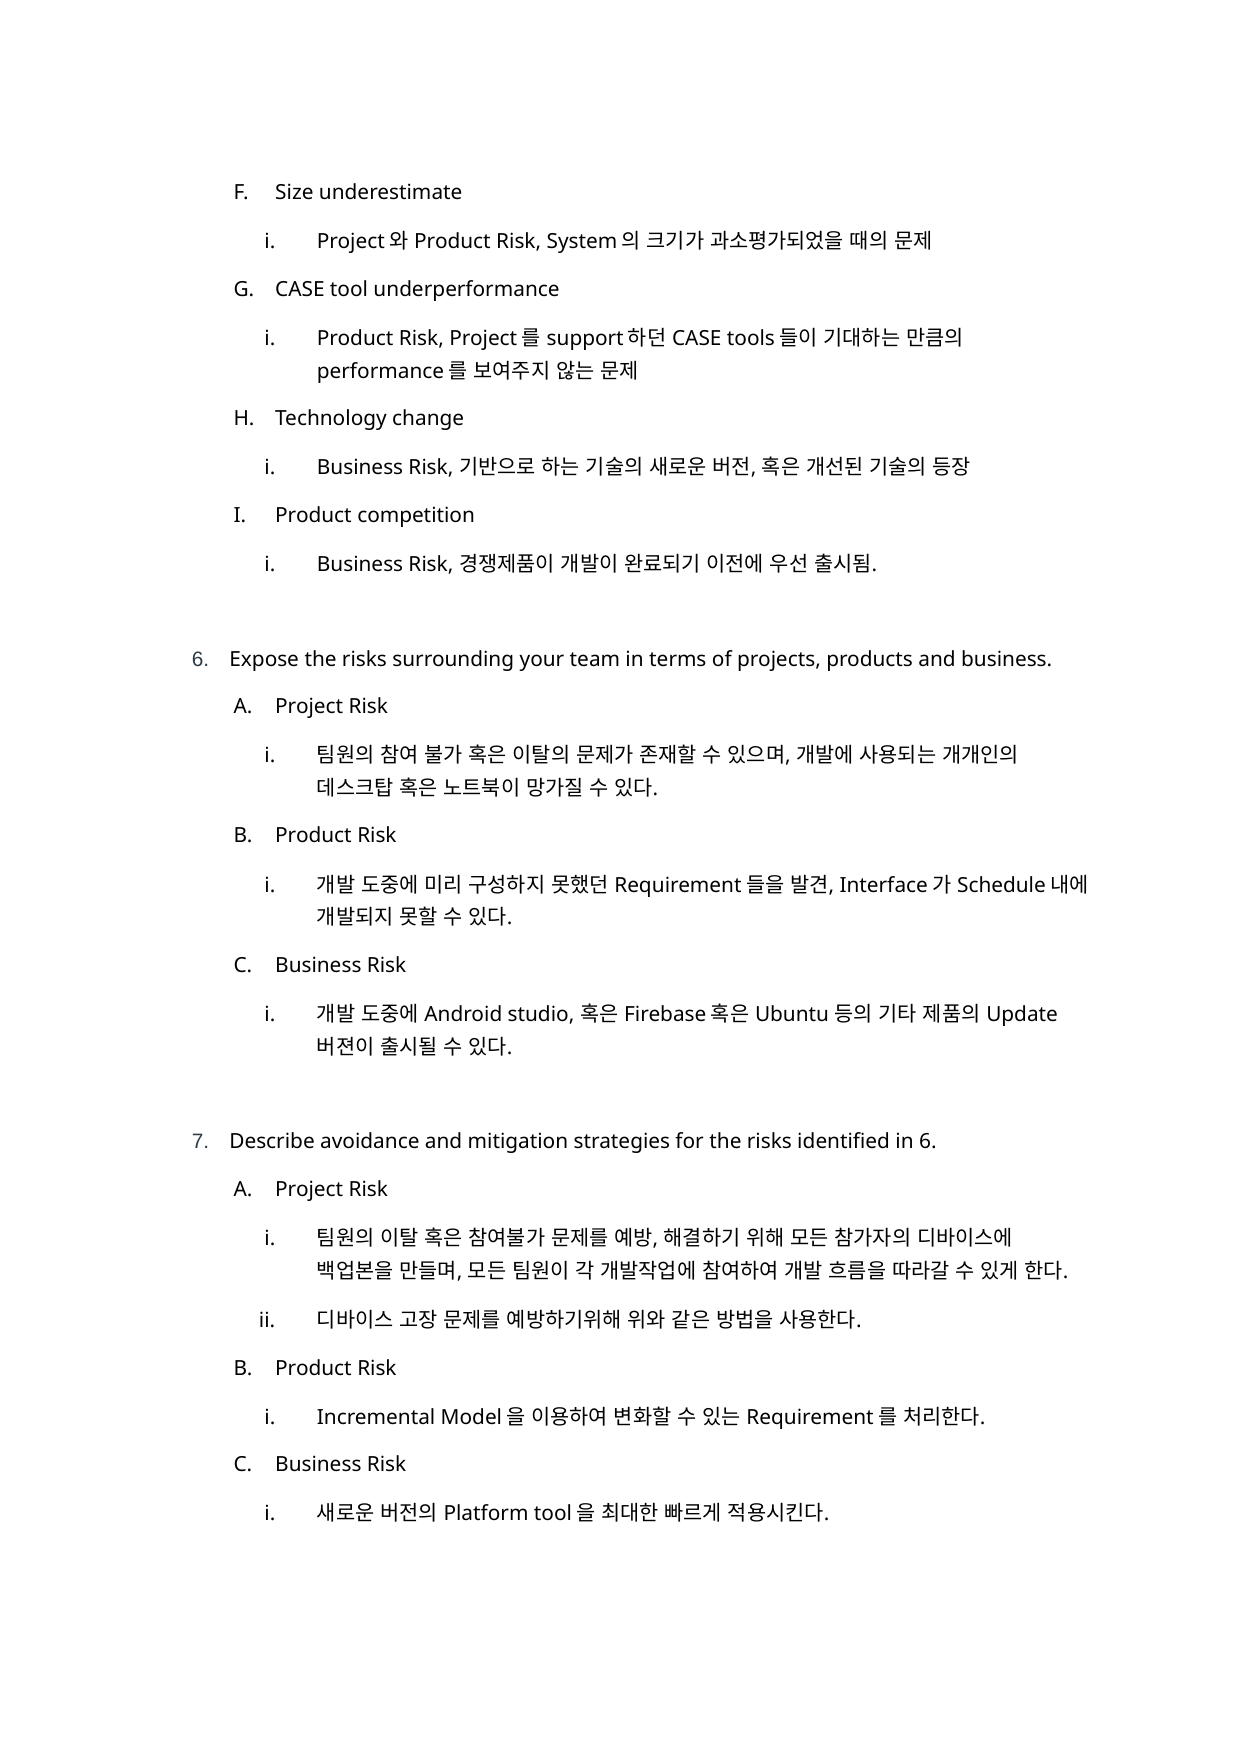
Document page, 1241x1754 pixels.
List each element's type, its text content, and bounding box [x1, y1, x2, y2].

list Project Risk [233, 691, 1090, 719]
list Project Risk [233, 1174, 1090, 1202]
list Product Risk [233, 1353, 1090, 1381]
list Project와 Product Risk, System의 크기가 과소평가되었을 때의 문제 [275, 224, 1090, 255]
list Business Risk, 경쟁제품이 개발이 완료되기 이전에 우선 출시됨. [275, 547, 1090, 577]
list 팀원의 이탈 혹은 참여불가 문제를 예방, 해결하기 위해 모든 참가자의 디바이스에 백업본을 만들며, 모든 팀원이 각 개발작업에 참여하여 개발 흐름을 따라갈 수 있게 한다. [275, 1221, 1090, 1284]
list 개발 도중에 미리 구성하지 못했던 Requirement들을 발견, Interface가 Schedule내에 개발되지 못할 수 있다. [275, 868, 1090, 931]
list Product Risk, Project를 support하던 CASE tools들이 기대하는 만큼의 performance를 보여주지 않는 문제 [275, 321, 1090, 384]
list Describe avoidance and mitigation strategies for the risks identified in 6. [192, 1127, 1090, 1155]
list 새로운 버전의 Platform tool을 최대한 빠르게 적용시킨다. [275, 1497, 1090, 1527]
list Business Risk, 기반으로 하는 기술의 새로운 버전, 혹은 개선된 기술의 등장 [275, 451, 1090, 481]
list Product competition [233, 500, 1090, 528]
list Business Risk [233, 950, 1090, 978]
list 개발 도중에 Android studio, 혹은 Firebase혹은 Ubuntu 등의 기타 제품의 Update버젼이 출시될 수 있다. [275, 997, 1090, 1060]
list Business Risk [233, 1449, 1090, 1478]
list Expose the risks surrounding your team in terms of projects, products and business. [192, 644, 1090, 672]
list 디바이스 고장 문제를 예방하기위해 위와 같은 방법을 사용한다. [275, 1303, 1090, 1333]
list Size underestimate [233, 177, 1090, 206]
list CASE tool underperformance [233, 274, 1090, 302]
list Incremental Model을 이용하여 변화할 수 있는 Requirement를 처리한다. [275, 1400, 1090, 1430]
list Technology change [233, 403, 1090, 432]
list 팀원의 참여 불가 혹은 이탈의 문제가 존재할 수 있으며, 개발에 사용되는 개개인의 데스크탑 혹은 노트북이 망가질 수 있다. [275, 738, 1090, 801]
list Product Risk [233, 821, 1090, 849]
